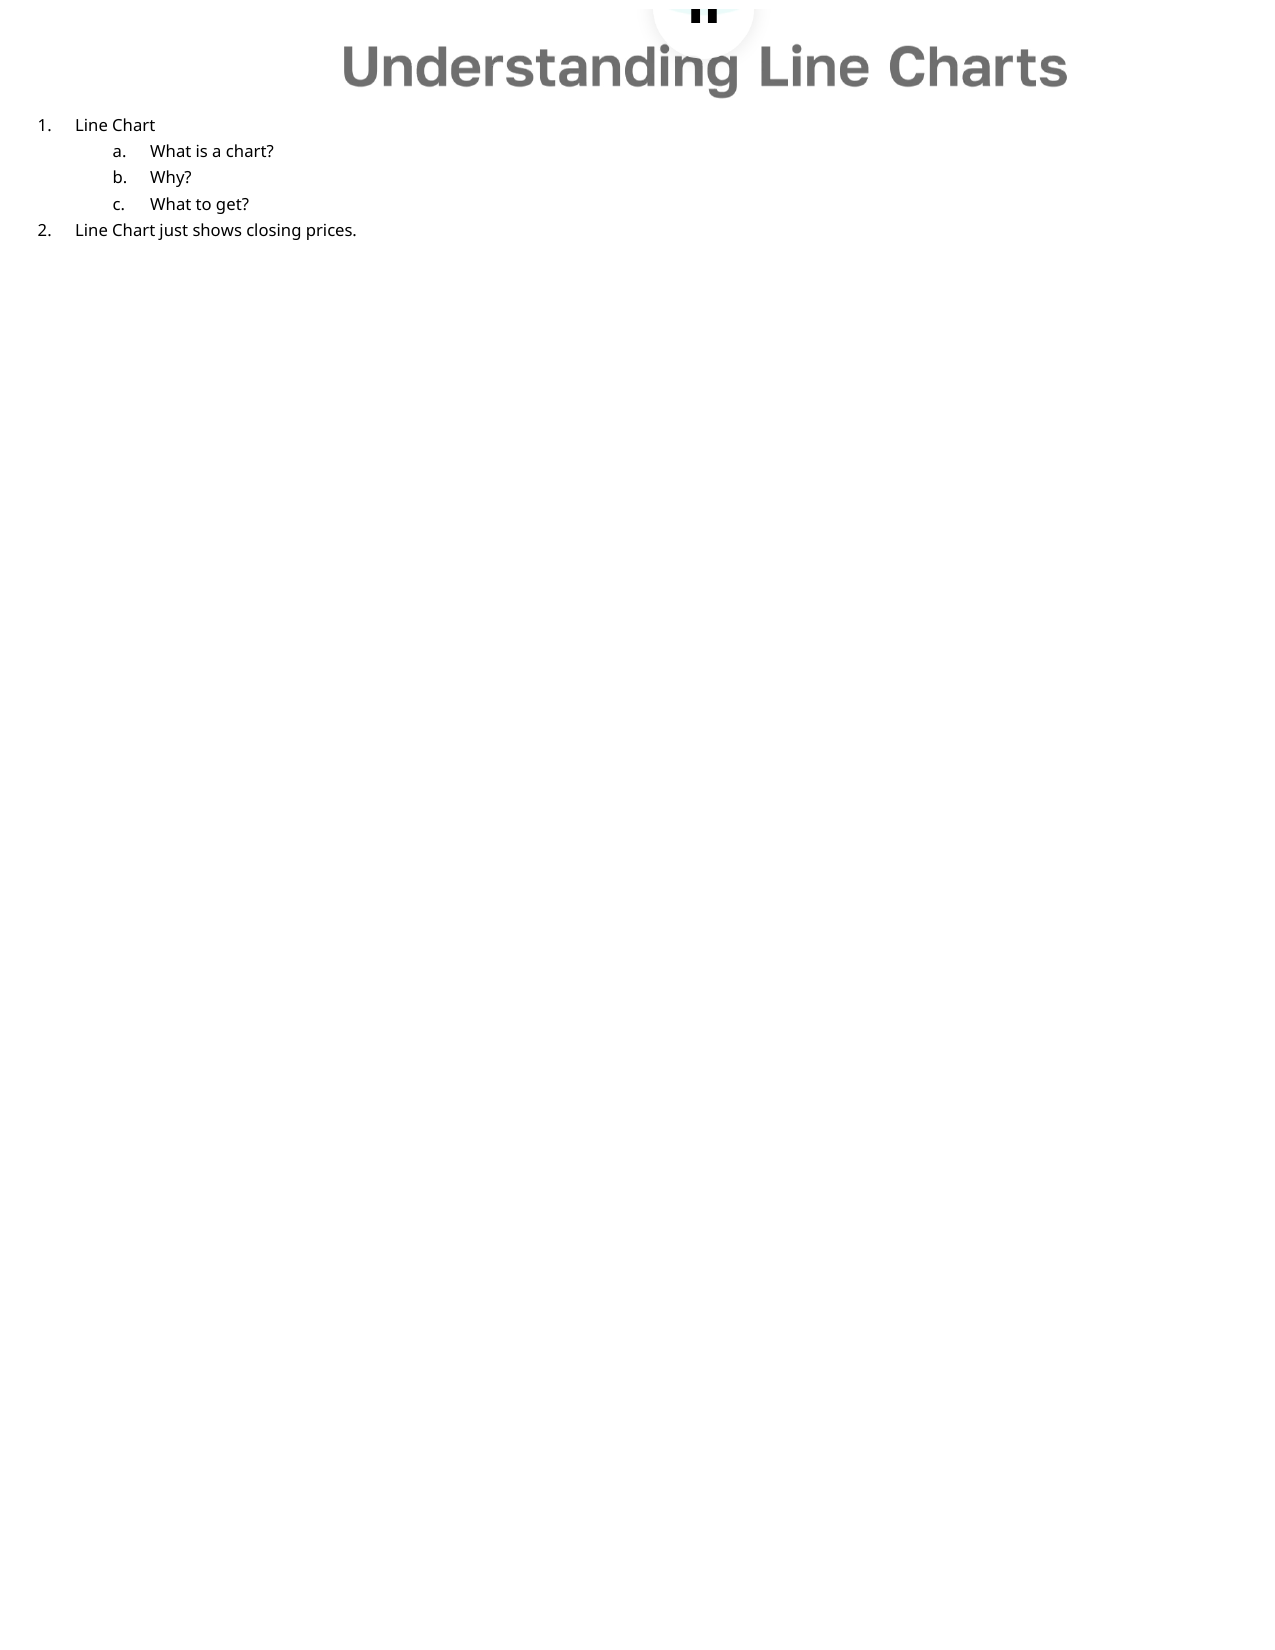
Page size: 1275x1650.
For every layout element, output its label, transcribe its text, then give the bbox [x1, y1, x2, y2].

list What to get? [112, 192, 1255, 215]
picture [75, 9, 1275, 111]
list What is a chart? [112, 140, 1255, 163]
list Line Chart just shows closing prices. [37, 218, 1255, 241]
list Line Chart [37, 114, 1255, 137]
list Why? [112, 166, 1255, 189]
